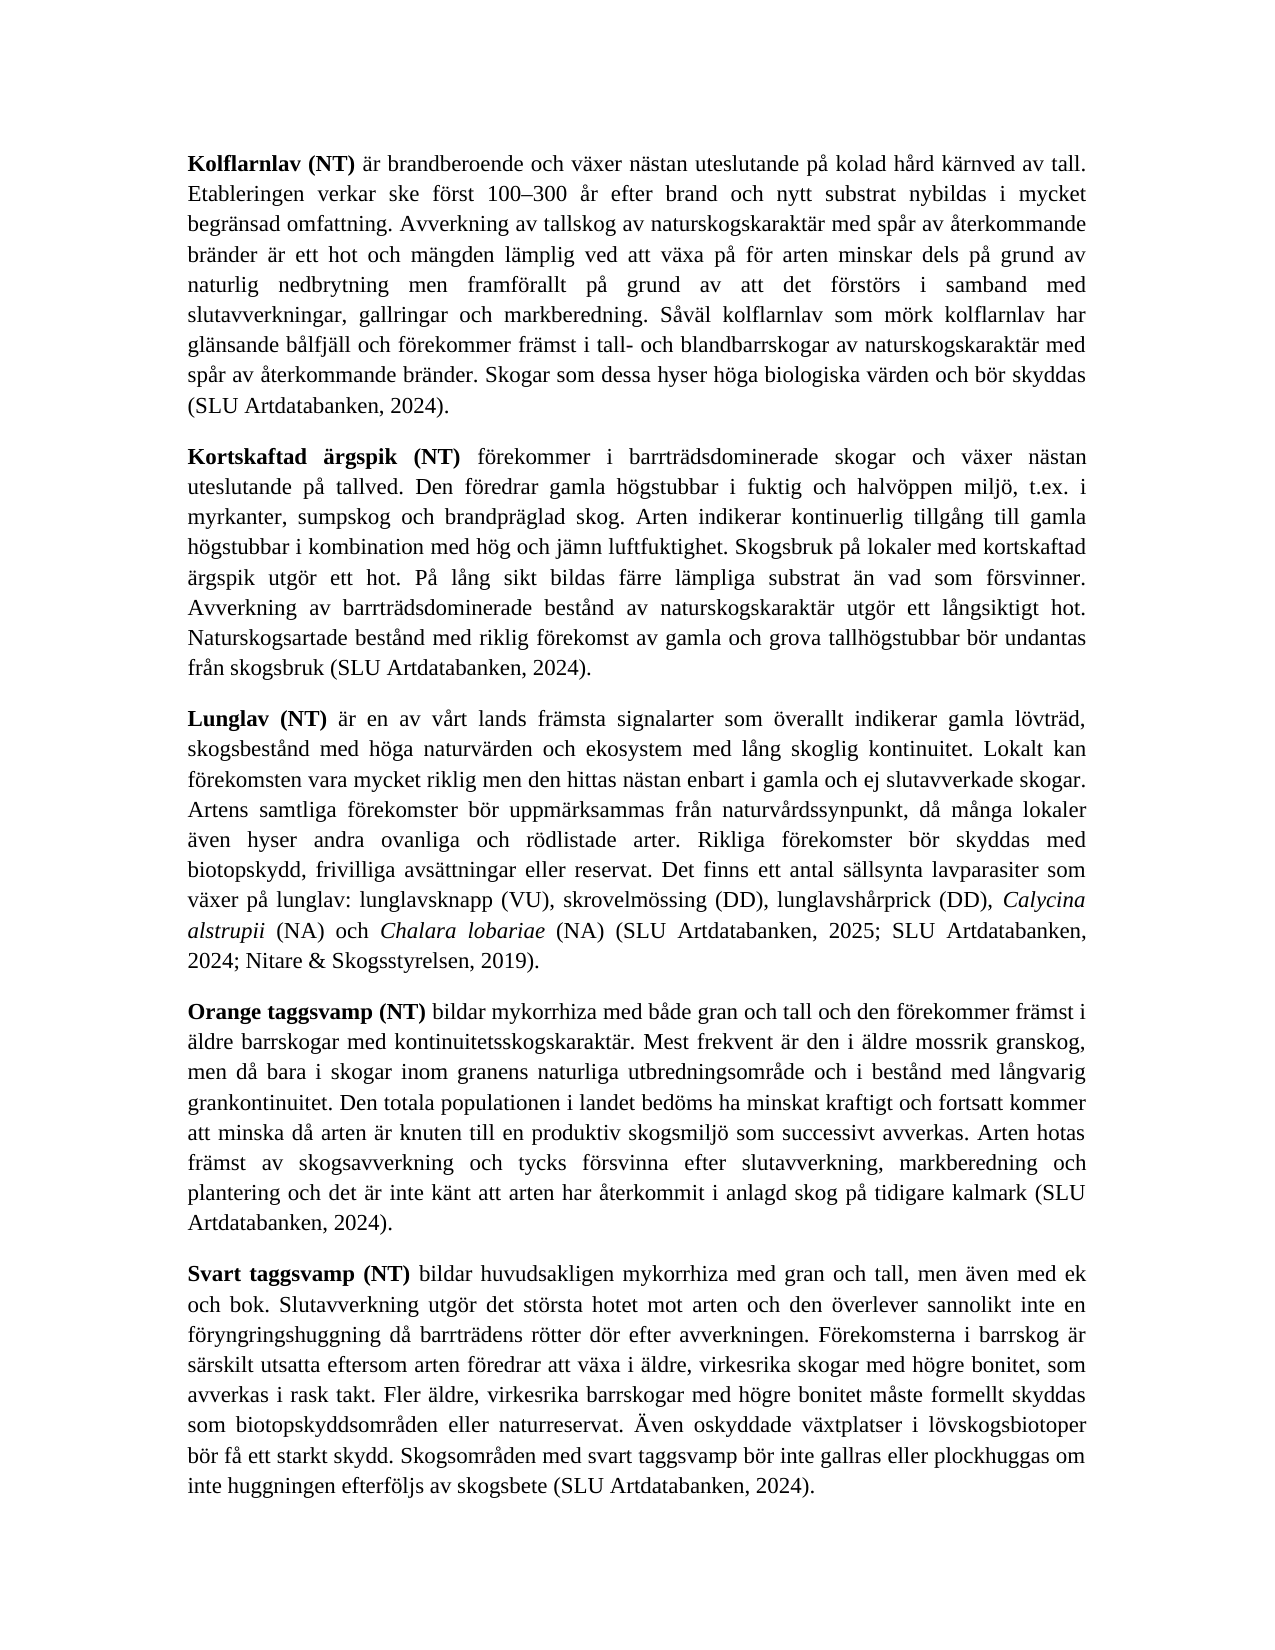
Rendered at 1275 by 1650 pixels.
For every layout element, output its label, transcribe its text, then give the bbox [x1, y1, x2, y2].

text Kolflarnlav (NT) är brandberoende och växer nästan uteslutande på kolad hård kärnved av tall. Etableringen verkar ske först 100–300 år efter brand och nytt substrat nybildas i mycket begränsad omfattning. Avverkning av tallskog av naturskogskaraktär med spår av återkommande bränder är ett hot och mängden lämplig ved att växa på för arten minskar dels på grund av naturlig nedbrytning men framförallt på grund av att det förstörs i samband med slutavverkningar, gallringar och markberedning. Såväl kolflarnlav som mörk kolflarnlav har glänsande bålfjäll och förekommer främst i tall- och blandbarrskogar av naturskogskaraktär med spår av återkommande bränder. Skogar som dessa hyser höga biologiska värden och bör skyddas (SLU Artdatabanken, 2024). [187, 150, 1087, 418]
text Lunglav (NT) är en av vårt lands främsta signalarter som överallt indikerar gamla lövträd, skogsbestånd med höga naturvärden och ekosystem med lång skoglig kontinuitet. Lokalt kan förekomsten vara mycket riklig men den hittas nästan enbart i gamla och ej slutavverkade skogar. Artens samtliga förekomster bör uppmärksammas från naturvårdssynpunkt, då många lokaler även hyser andra ovanliga och rödlistade arter. Rikliga förekomster bör skyddas med biotopskydd, frivilliga avsättningar eller reservat. Det finns ett antal sällsynta lavparasiter som växer på lunglav: lunglavsknapp (VU), skrovelmössing (DD), lunglavshårprick (DD), Calycina alstrupii (NA) och Chalara lobariae (NA) (SLU Artdatabanken, 2025; SLU Artdatabanken, 2024; Nitare & Skogsstyrelsen, 2019). [187, 705, 1087, 973]
text Svart taggsvamp (NT) bildar huvudsakligen mykorrhiza med gran och tall, men även med ek och bok. Slutavverkning utgör det största hotet mot arten och den överlever sannolikt inte en föryngringshuggning då barrträdens rötter dör efter avverkningen. Förekomsterna i barrskog är särskilt utsatta eftersom arten föredrar att växa i äldre, virkesrika skogar med högre bonitet, som avverkas i rask takt. Fler äldre, virkesrika barrskogar med högre bonitet måste formellt skyddas som biotopskyddsområden eller naturreservat. Även oskyddade växtplatser i lövskogsbiotoper bör få ett starkt skydd. Skogsområden med svart taggsvamp bör inte gallras eller plockhuggas om inte huggningen efterföljs av skogsbete (SLU Artdatabanken, 2024). [187, 1260, 1087, 1498]
text Kortskaftad ärgspik (NT) förekommer i barrträdsdominerade skogar och växer nästan uteslutande på tallved. Den föredrar gamla högstubbar i fuktig och halvöppen miljö, t.ex. i myrkanter, sumpskog och brandpräglad skog. Arten indikerar kontinuerlig tillgång till gamla högstubbar i kombination med hög och jämn luftfuktighet. Skogsbruk på lokaler med kortskaftad ärgspik utgör ett hot. På lång sikt bildas färre lämpliga substrat än vad som försvinner. Avverkning av barrträdsdominerade bestånd av naturskogskaraktär utgör ett långsiktigt hot. Naturskogsartade bestånd med riklig förekomst av gamla och grova tallhögstubbar bör undantas från skogsbruk (SLU Artdatabanken, 2024). [187, 443, 1087, 681]
text Orange taggsvamp (NT) bildar mykorrhiza med både gran och tall och den förekommer främst i äldre barrskogar med kontinuitetsskogskaraktär. Mest frekvent är den i äldre mossrik granskog, men då bara i skogar inom granens naturliga utbredningsområde och i bestånd med långvarig grankontinuitet. Den totala populationen i landet bedöms ha minskat kraftigt och fortsatt kommer att minska då arten är knuten till en produktiv skogsmiljö som successivt avverkas. Arten hotas främst av skogsavverkning och tycks försvinna efter slutavverkning, markberedning och plantering och det är inte känt att arten har återkommit i anlagd skog på tidigare kalmark (SLU Artdatabanken, 2024). [187, 998, 1087, 1236]
